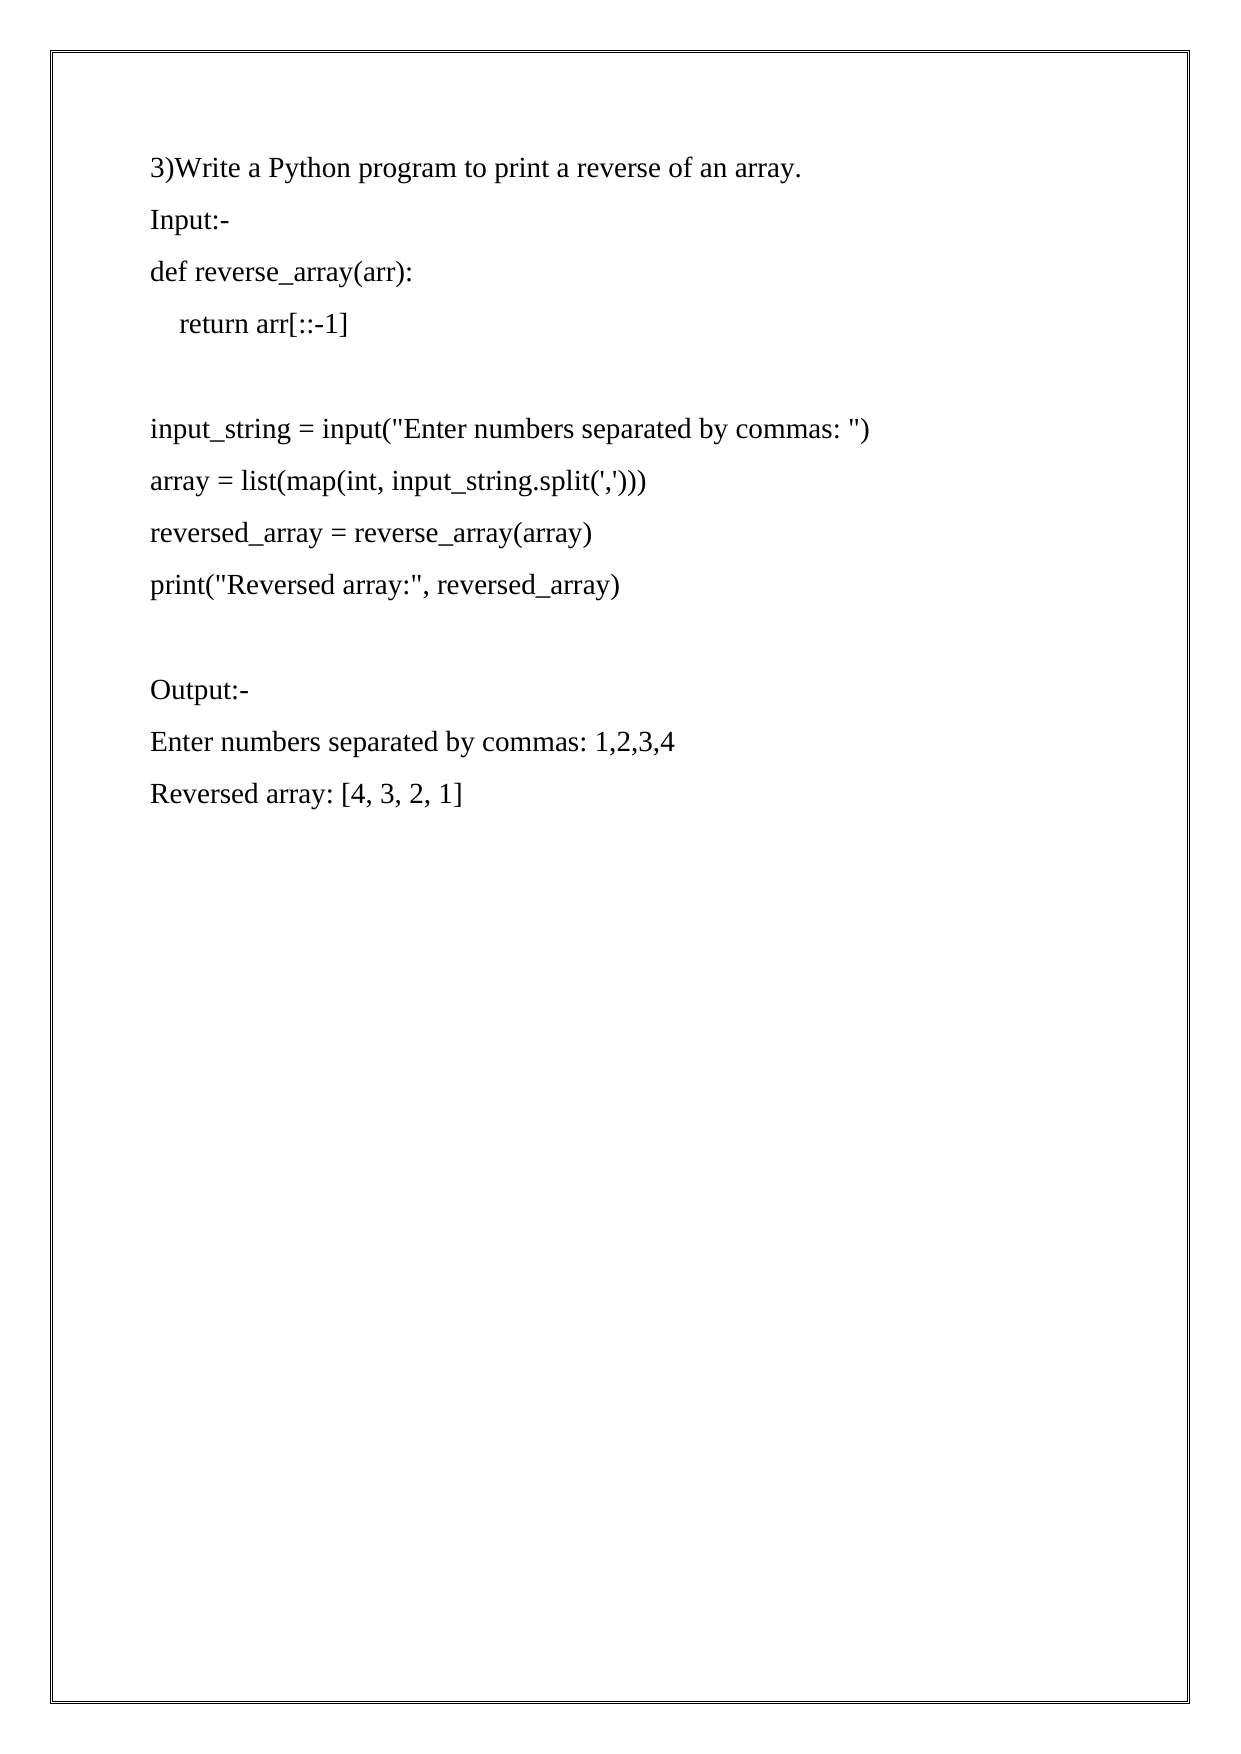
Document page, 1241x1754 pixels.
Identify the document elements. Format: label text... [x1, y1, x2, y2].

text input_string = input("Enter numbers separated by commas: ") [150, 411, 1090, 444]
text Enter numbers separated by commas: 1,2,3,4 [150, 724, 1090, 758]
text array = list(map(int, input_string.split(','))) [150, 463, 1090, 497]
text def reverse_array(arr): [150, 254, 1090, 288]
text Reversed array: [4, 3, 2, 1] [150, 776, 1090, 810]
text Output:- [150, 672, 1090, 705]
text reversed_array = reverse_array(array) [150, 515, 1090, 549]
text print("Reversed array:", reversed_array) [150, 567, 1090, 601]
text 3)Write a Python program to print a reverse of an array. [150, 150, 1090, 183]
text return arr[::-1] [150, 307, 1090, 340]
text Input:- [150, 202, 1090, 236]
